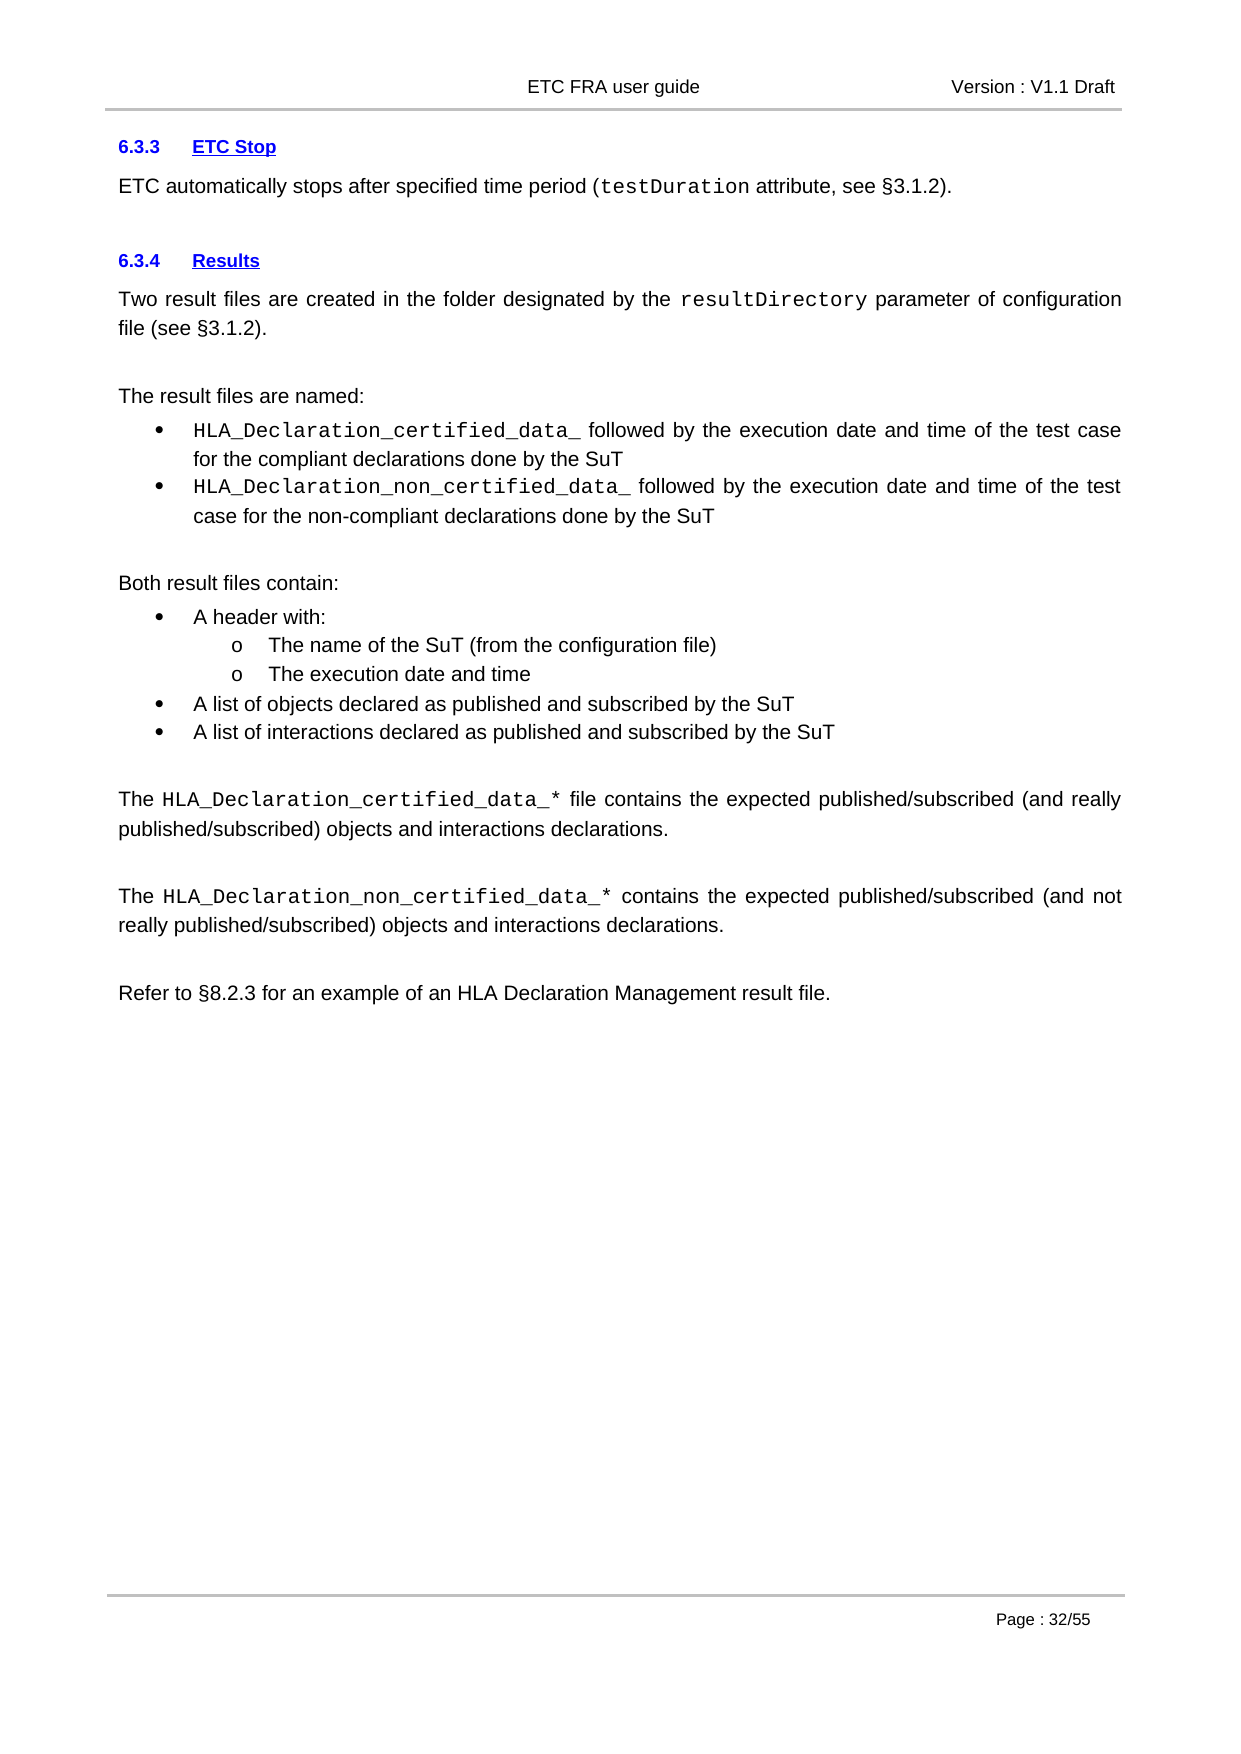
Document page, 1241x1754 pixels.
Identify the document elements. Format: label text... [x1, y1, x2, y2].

text Both result files contain: [118, 571, 1122, 595]
text The HLA_Declaration_non_certified_data_* contains the expected published/subscribed (and not really published/subscribed) objects and interactions declarations. [118, 884, 1122, 937]
list HLA_Declaration_certified_data_ followed by the execution date and time of the test case for the compliant declarations done by the SuT [156, 417, 1122, 471]
list A list of interactions declared as published and subscribed by the SuT [156, 719, 1122, 743]
text The result files are named: [118, 384, 1122, 408]
list The execution date and time [231, 662, 1122, 688]
text ETC automatically stops after specified time period (testDuration attribute, see §3.1.2). [118, 173, 1122, 199]
subtitle Results [118, 249, 1122, 271]
list The name of the SuT (from the configuration file) [231, 632, 1122, 658]
text The HLA_Declaration_certified_data_* file contains the expected published/subscribed (and really published/subscribed) objects and interactions declarations. [118, 787, 1122, 840]
list A list of objects declared as published and subscribed by the SuT [156, 692, 1122, 716]
text Two result files are created in the folder designated by the resultDirectory parameter of configuration file (see §3.1.2). [118, 287, 1122, 340]
list A header with: [156, 605, 1122, 629]
subtitle ETC Stop [118, 136, 1122, 158]
text Refer to §8.2.3 for an example of an HLA Declaration Management result file. [118, 981, 1122, 1005]
list HLA_Declaration_non_certified_data_ followed by the execution date and time of the test case for the non-compliant declarations done by the SuT [156, 474, 1122, 528]
